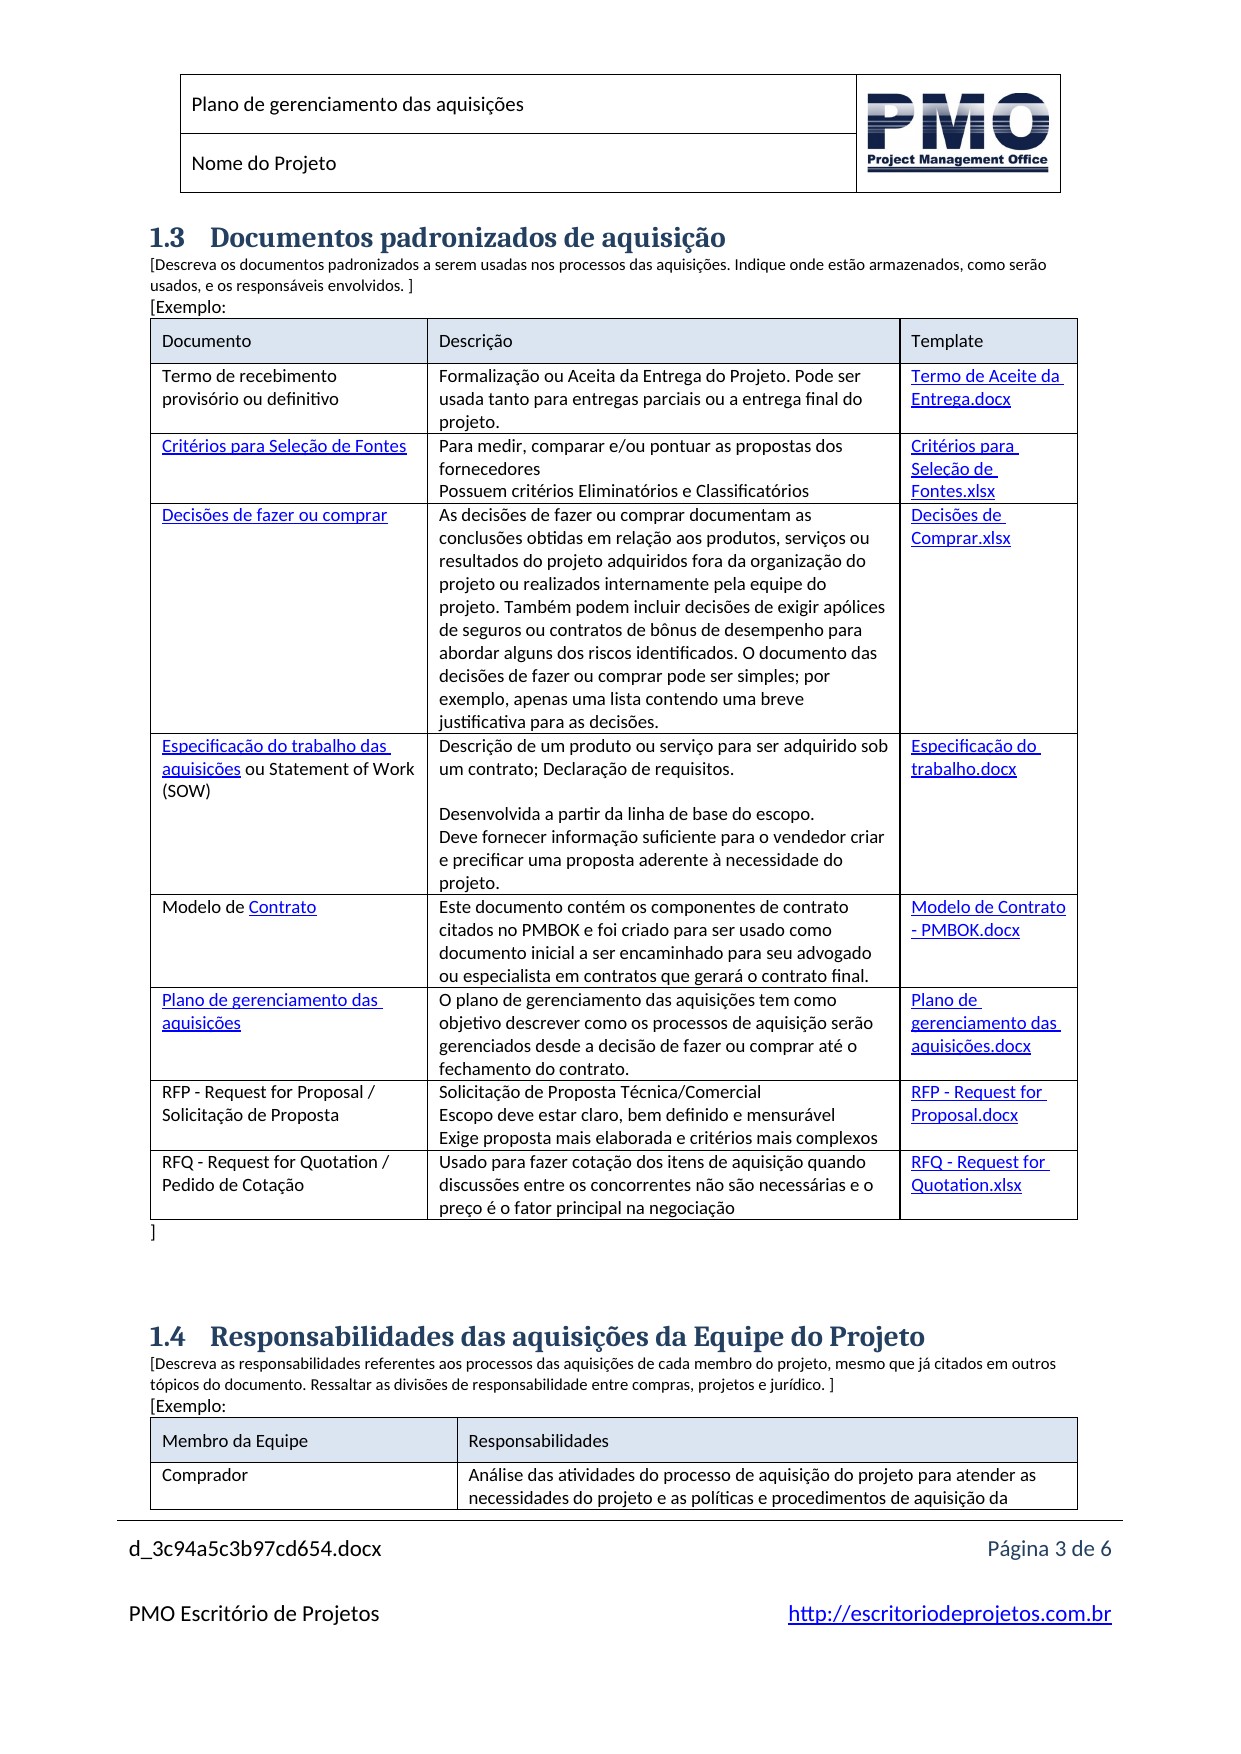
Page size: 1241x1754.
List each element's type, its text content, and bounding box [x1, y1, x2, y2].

table_cell O plano de gerenciamento das aquisições tem como objetivo descrever como os processos de aquisição serão gerenciados desde a decisão de fazer ou comprar até o fechamento do contrato. [428, 988, 899, 1080]
table_cell Comprador [151, 1463, 457, 1509]
table_cell Termo de recebimento provisório ou definitivo [151, 364, 427, 433]
table_cell Solicitação de Proposta Técnica/Comercial Escopo deve estar claro, bem definido e mensurável Exige proposta mais elaborada e critérios mais complexos [428, 1081, 899, 1149]
table_cell Modelo de Contrato [151, 895, 427, 987]
table_cell RFQ - Request for Quotation / Pedido de Cotação [151, 1151, 427, 1219]
table_cell Especificação do trabalho.docx [901, 734, 1077, 894]
picture [867, 93, 1049, 173]
text [Descreva as responsabilidades referentes aos processos das aquisições de cada membro do projeto, mesmo que já citados em outros tópicos do documento. Ressaltar as divisões de responsabilidade entre compras, projetos e jurídico. ] [150, 1354, 1090, 1394]
text [Descreva os documentos padronizados a serem usadas nos processos das aquisições. Indique onde estão armazenados, como serão usados, e os responsáveis envolvidos. ] [150, 254, 1090, 295]
text [Exemplo: [150, 295, 1090, 318]
table_header Descrição [428, 319, 899, 363]
table_cell Termo de Aceite da Entrega.docx [901, 364, 1077, 433]
table_cell Decisões de fazer ou comprar [151, 504, 427, 733]
table_cell Modelo de Contrato - PMBOK.docx [901, 895, 1077, 987]
text ] [150, 1220, 1090, 1243]
table_cell Especificação do trabalho das aquisições ou Statement of Work (SOW) [151, 734, 427, 894]
table_cell RFQ - Request for Quotation.xlsx [901, 1151, 1077, 1219]
table_cell Descrição de um produto ou serviço para ser adquirido sob um contrato; Declaração de requisitos. Desenvolvida a partir da linha de base do escopo. Deve fornecer informação suficiente para o vendedor criar e precificar uma proposta aderente à necessidade do projeto. [428, 734, 899, 894]
table_cell Plano de gerenciamento das aquisições.docx [901, 988, 1077, 1080]
table_cell Usado para fazer cotação dos itens de aquisição quando discussões entre os concorrentes não são necessárias e o preço é o fator principal na negociação [428, 1151, 899, 1219]
table_header Responsabilidades [458, 1418, 1077, 1462]
subtitle Documentos padronizados de aquisição [150, 221, 1090, 254]
table_cell RFP - Request for Proposal.docx [901, 1081, 1077, 1149]
table_cell Plano de gerenciamento das aquisições [151, 988, 427, 1080]
table_cell As decisões de fazer ou comprar documentam as conclusões obtidas em relação aos produtos, serviços ou resultados do projeto adquiridos fora da organização do projeto ou realizados internamente pela equipe do projeto. Também podem incluir decisões de exigir apólices de seguros ou contratos de bônus de desempenho para abordar alguns dos riscos identificados. O documento das decisões de fazer ou comprar pode ser simples; por exemplo, apenas uma lista contendo uma breve justificativa para as decisões. [428, 504, 899, 733]
table_cell Decisões de Comprar.xlsx [901, 504, 1077, 733]
table_header Template [901, 319, 1077, 363]
subtitle Responsabilidades das aquisições da Equipe do Projeto [150, 1320, 1090, 1354]
table_header Documento [151, 319, 427, 363]
table_cell Este documento contém os componentes de contrato citados no PMBOK e foi criado para ser usado como documento inicial a ser encaminhado para seu advogado ou especialista em contratos que gerará o contrato final. [428, 895, 899, 987]
table_header Membro da Equipe [151, 1418, 457, 1462]
table_cell Para medir, comparar e/ou pontuar as propostas dos fornecedores Possuem critérios Eliminatórios e Classificatórios [428, 434, 899, 503]
text [Exemplo: [150, 1394, 1090, 1417]
table_cell Critérios para Seleção de Fontes.xlsx [901, 434, 1077, 503]
table_cell RFP - Request for Proposal / Solicitação de Proposta [151, 1081, 427, 1149]
table_cell Formalização ou Aceita da Entrega do Projeto. Pode ser usada tanto para entregas parciais ou a entrega final do projeto. [428, 364, 899, 433]
table_cell Critérios para Seleção de Fontes [151, 434, 427, 503]
